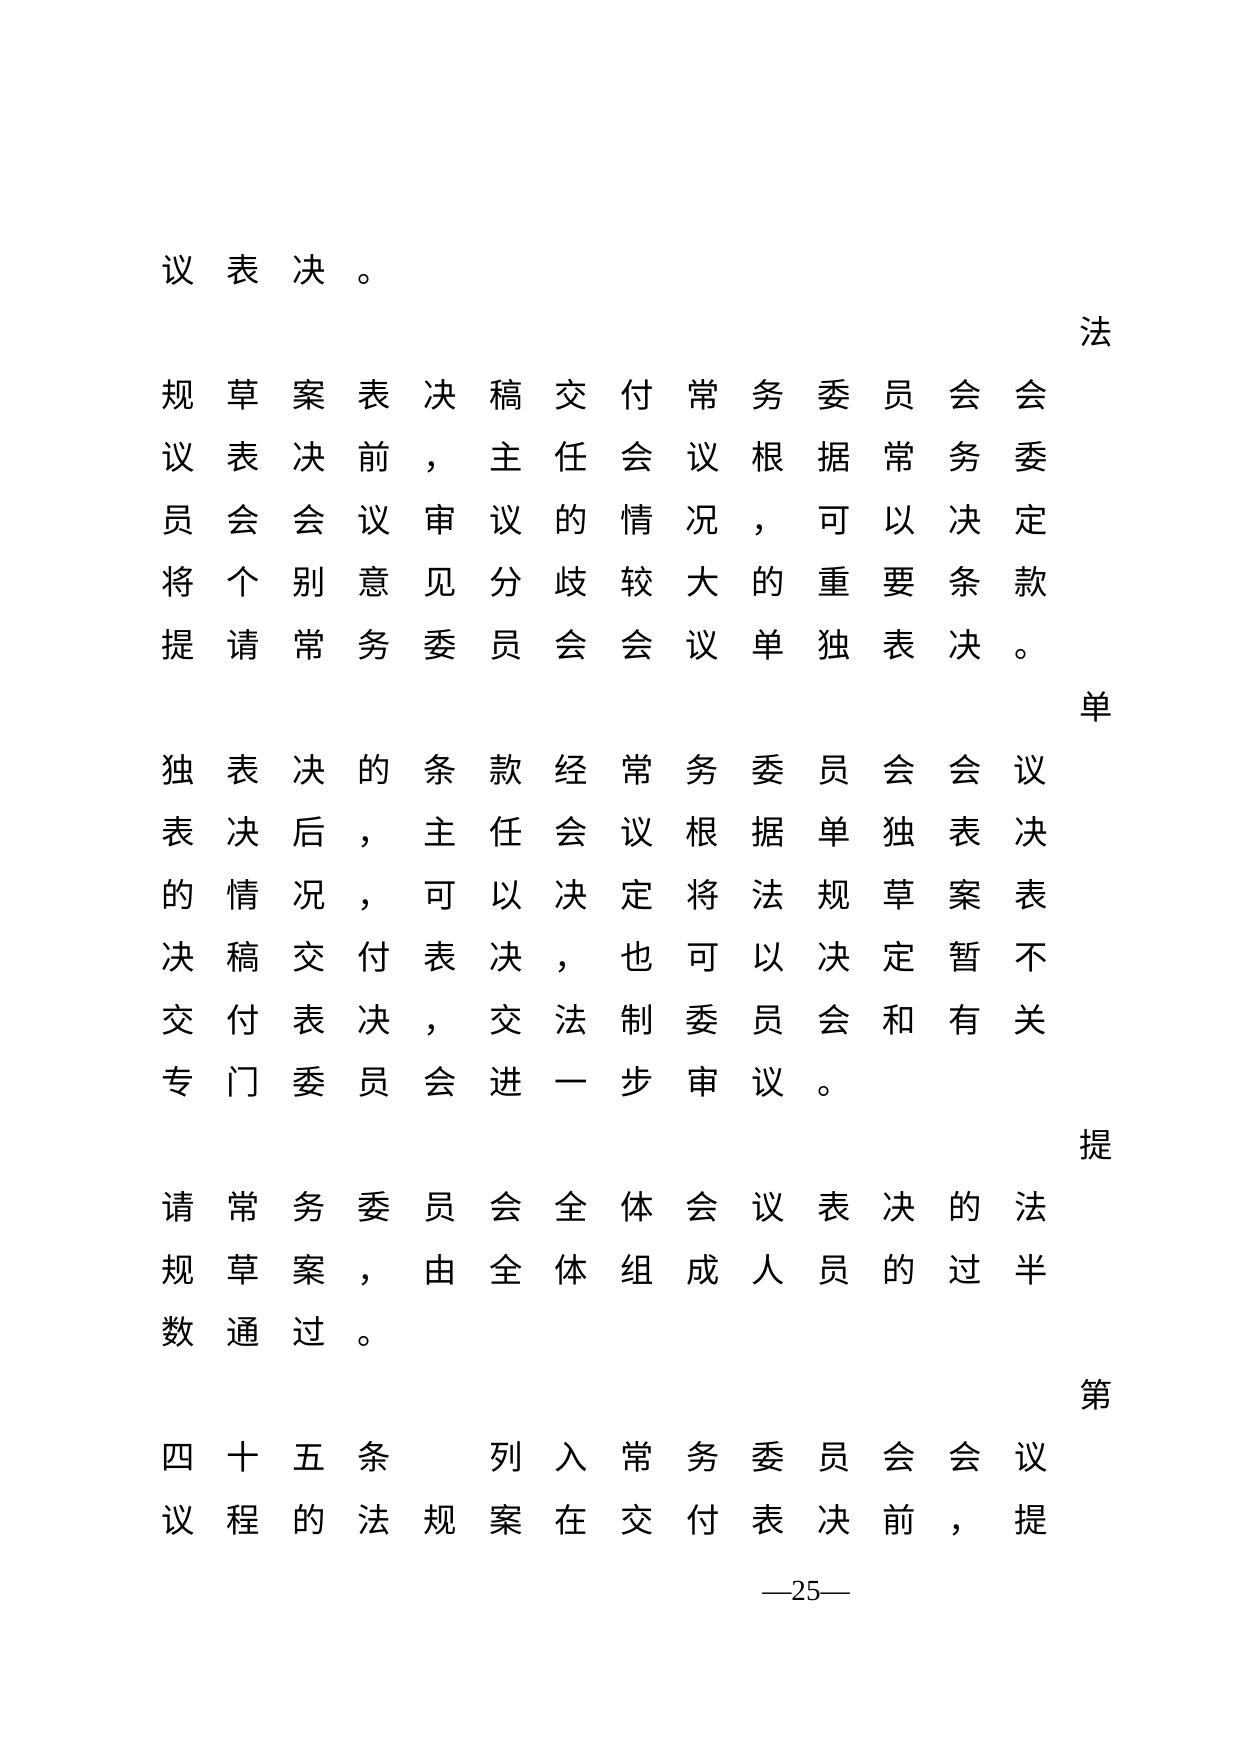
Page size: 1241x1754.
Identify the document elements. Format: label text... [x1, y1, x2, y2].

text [161, 1361, 1079, 1549]
text 法规草案表决稿交付常务委员会会议表决前，主任会议根据常务委员会会议审议的情况，可以决定将个别意见分歧较大的重要条款提请常务委员会会议单独表决。 [161, 299, 1079, 674]
text 提请常务委员会全体会议表决的法规草案，由全体组成人员的过半数通过。 [161, 1111, 1079, 1361]
text 单独表决的条款经常务委员会会议表决后，主任会议根据单独表决的情况，可以决定将法规草案表决稿交付表决，也可以决定暂不交付表决，交法制委员会和有关专门委员会进一步审议。 [161, 674, 1079, 1111]
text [161, 236, 1079, 299]
